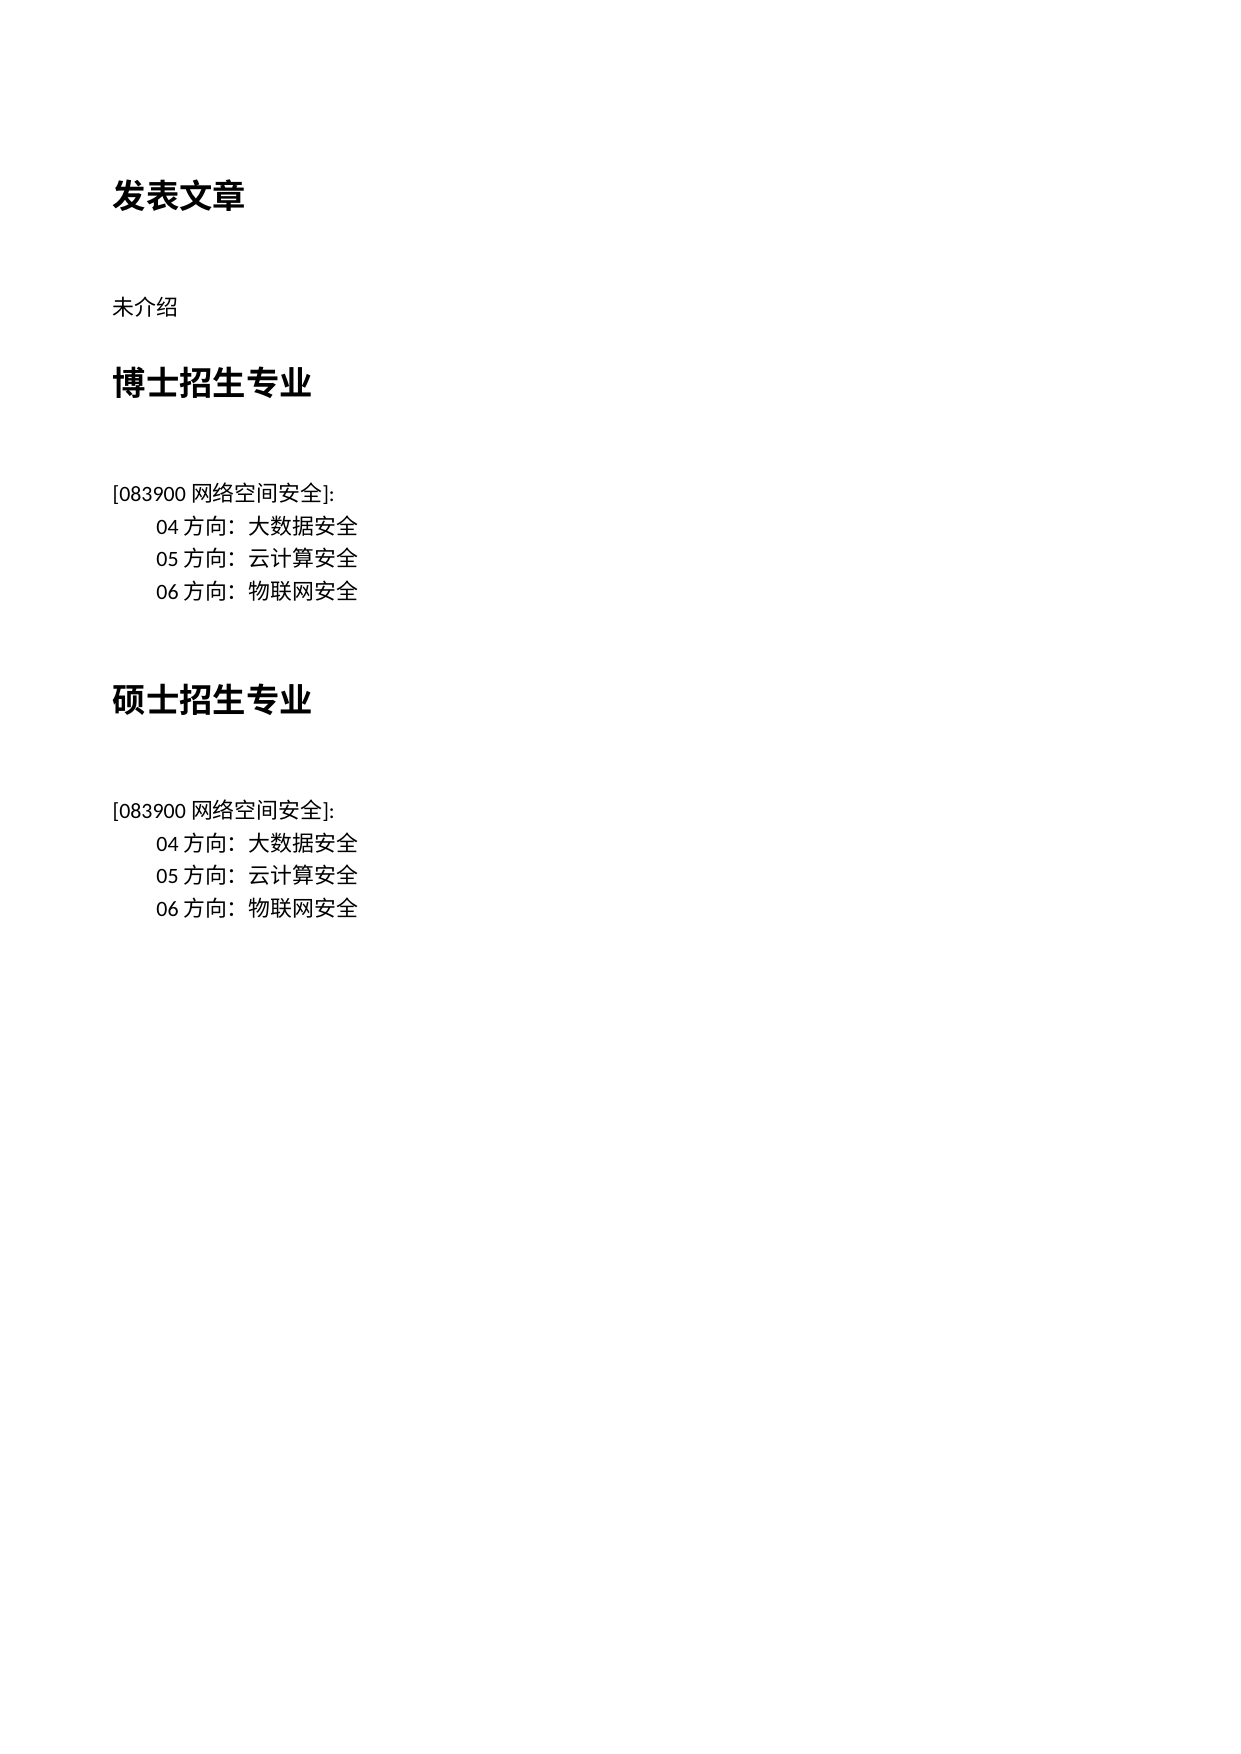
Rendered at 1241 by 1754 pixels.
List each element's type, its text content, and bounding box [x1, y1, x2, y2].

subtitle 发表文章 [112, 162, 1128, 227]
text 未介绍 [112, 289, 1128, 322]
text [083900 网络空间安全]: 04方向：大数据安全 05方向：云计算安全 06方向：物联网安全 [112, 476, 1128, 638]
list [083900 网络空间安全]: 04方向：大数据安全 05方向：云计算安全 06方向：物联网安全 [112, 793, 1128, 955]
subtitle 硕士招生专业 [112, 666, 1128, 731]
subtitle 博士招生专业 [112, 349, 1128, 414]
